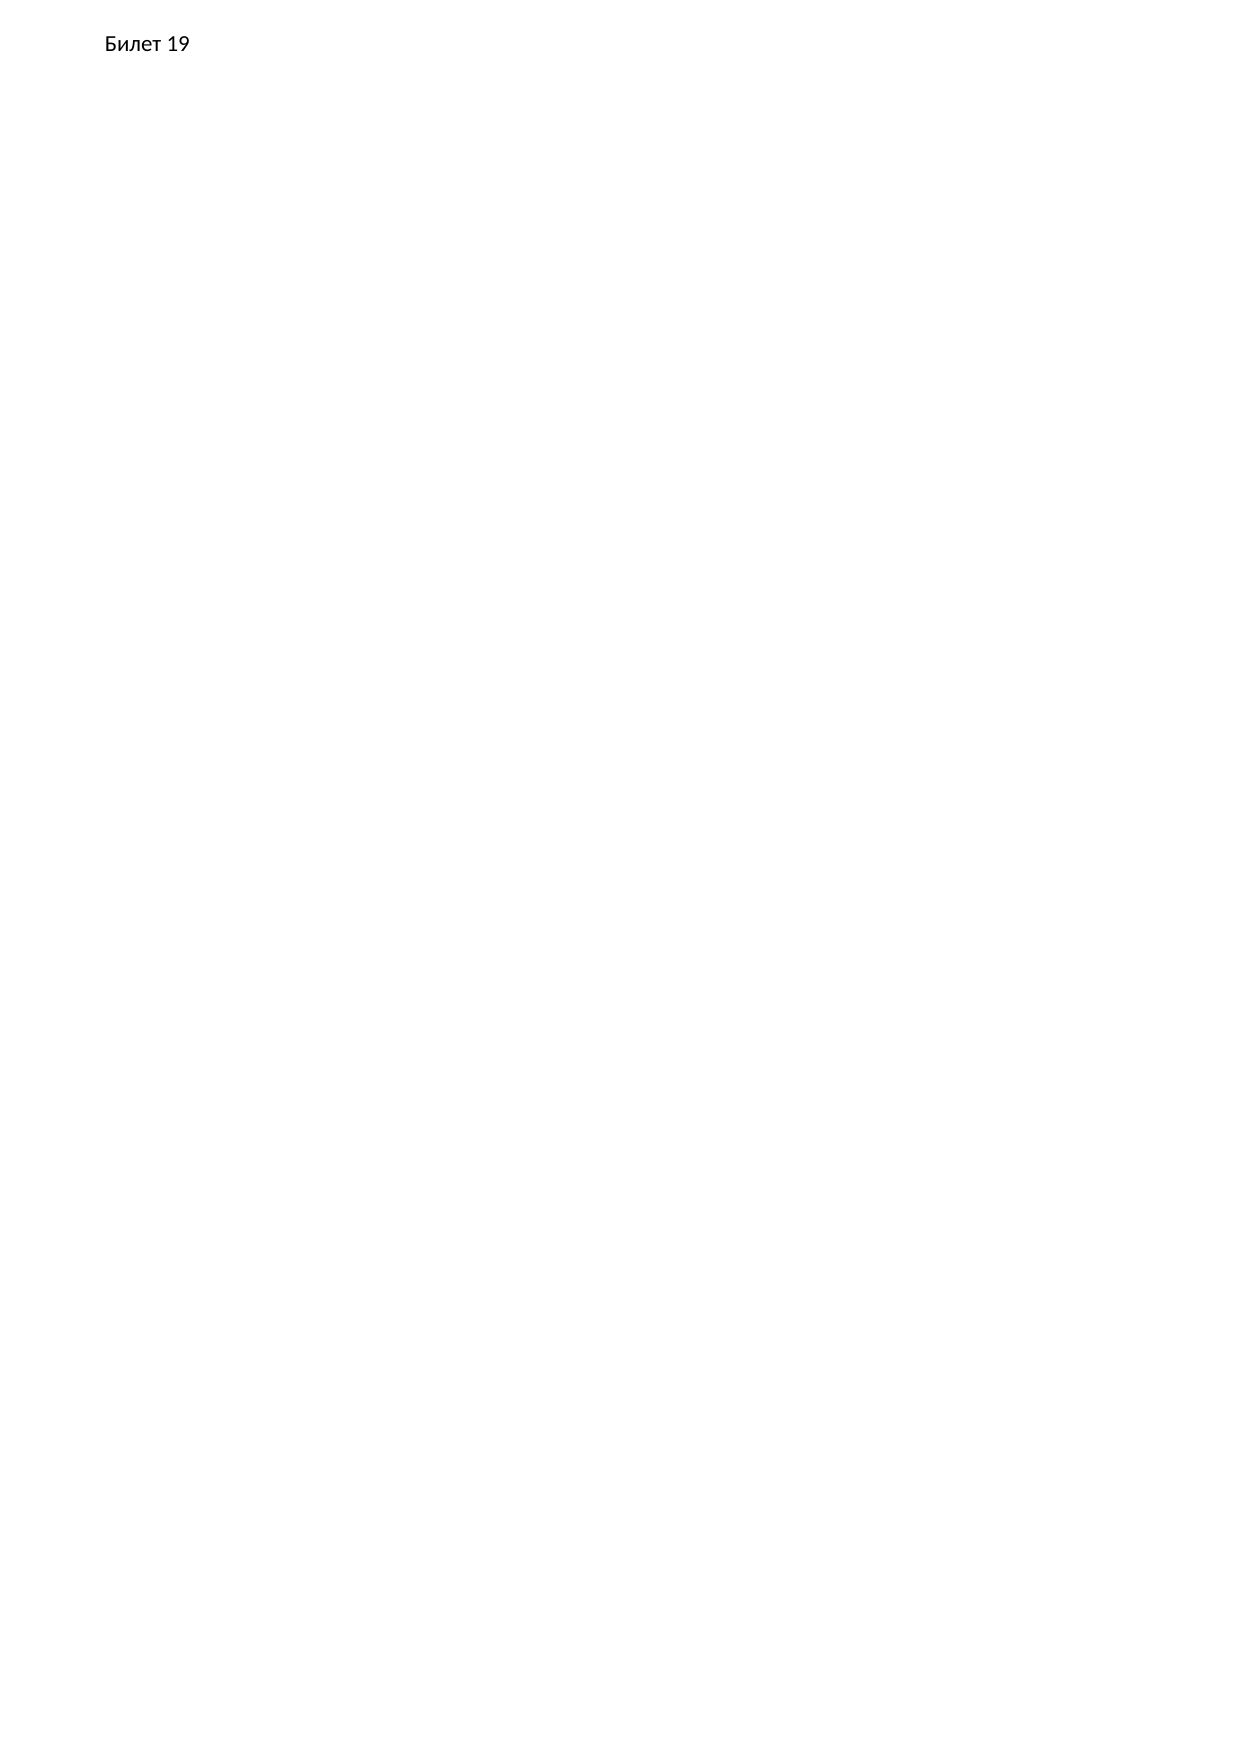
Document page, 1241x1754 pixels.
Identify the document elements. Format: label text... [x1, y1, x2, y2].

list Билет 19 [104, 29, 1211, 58]
